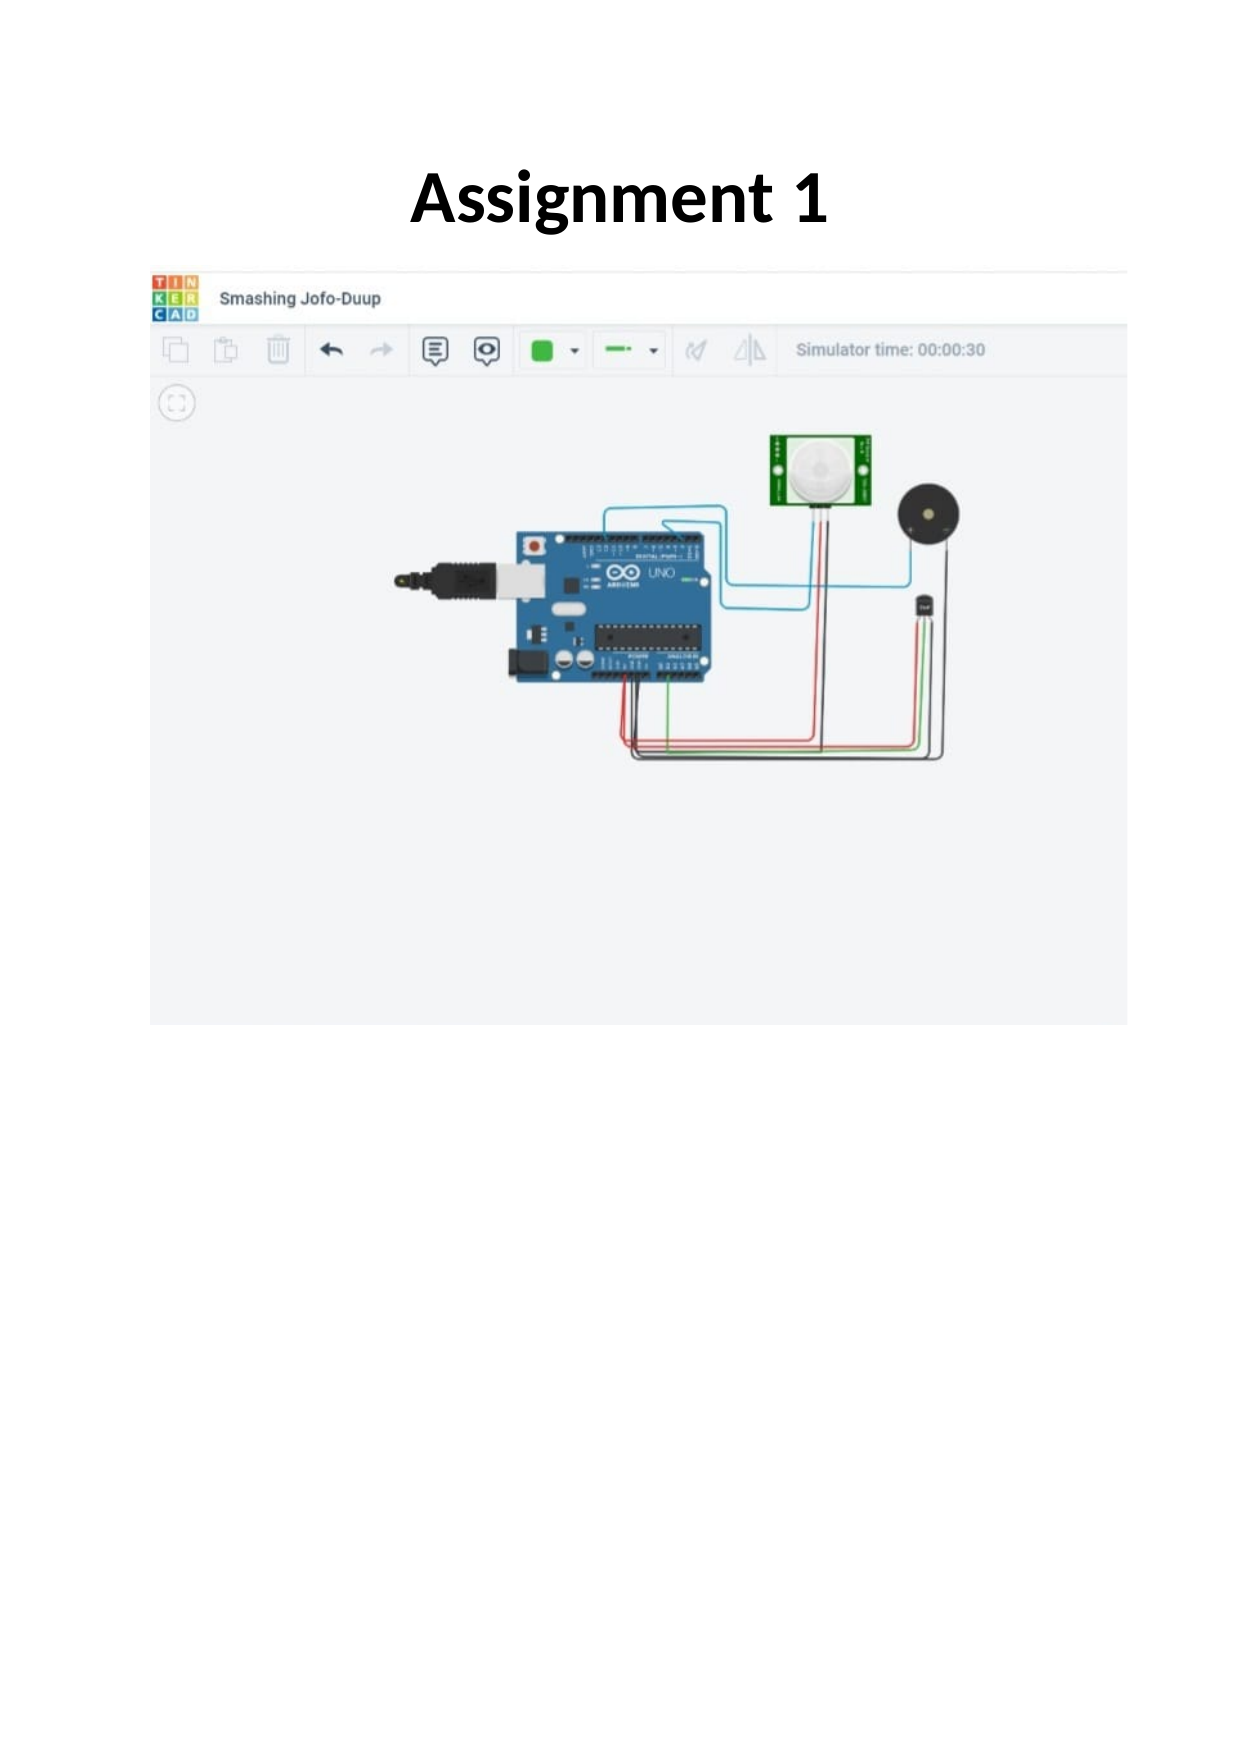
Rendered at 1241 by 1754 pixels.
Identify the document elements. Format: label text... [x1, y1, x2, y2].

picture [150, 265, 1128, 1025]
text Assignment 1 [150, 150, 1090, 242]
